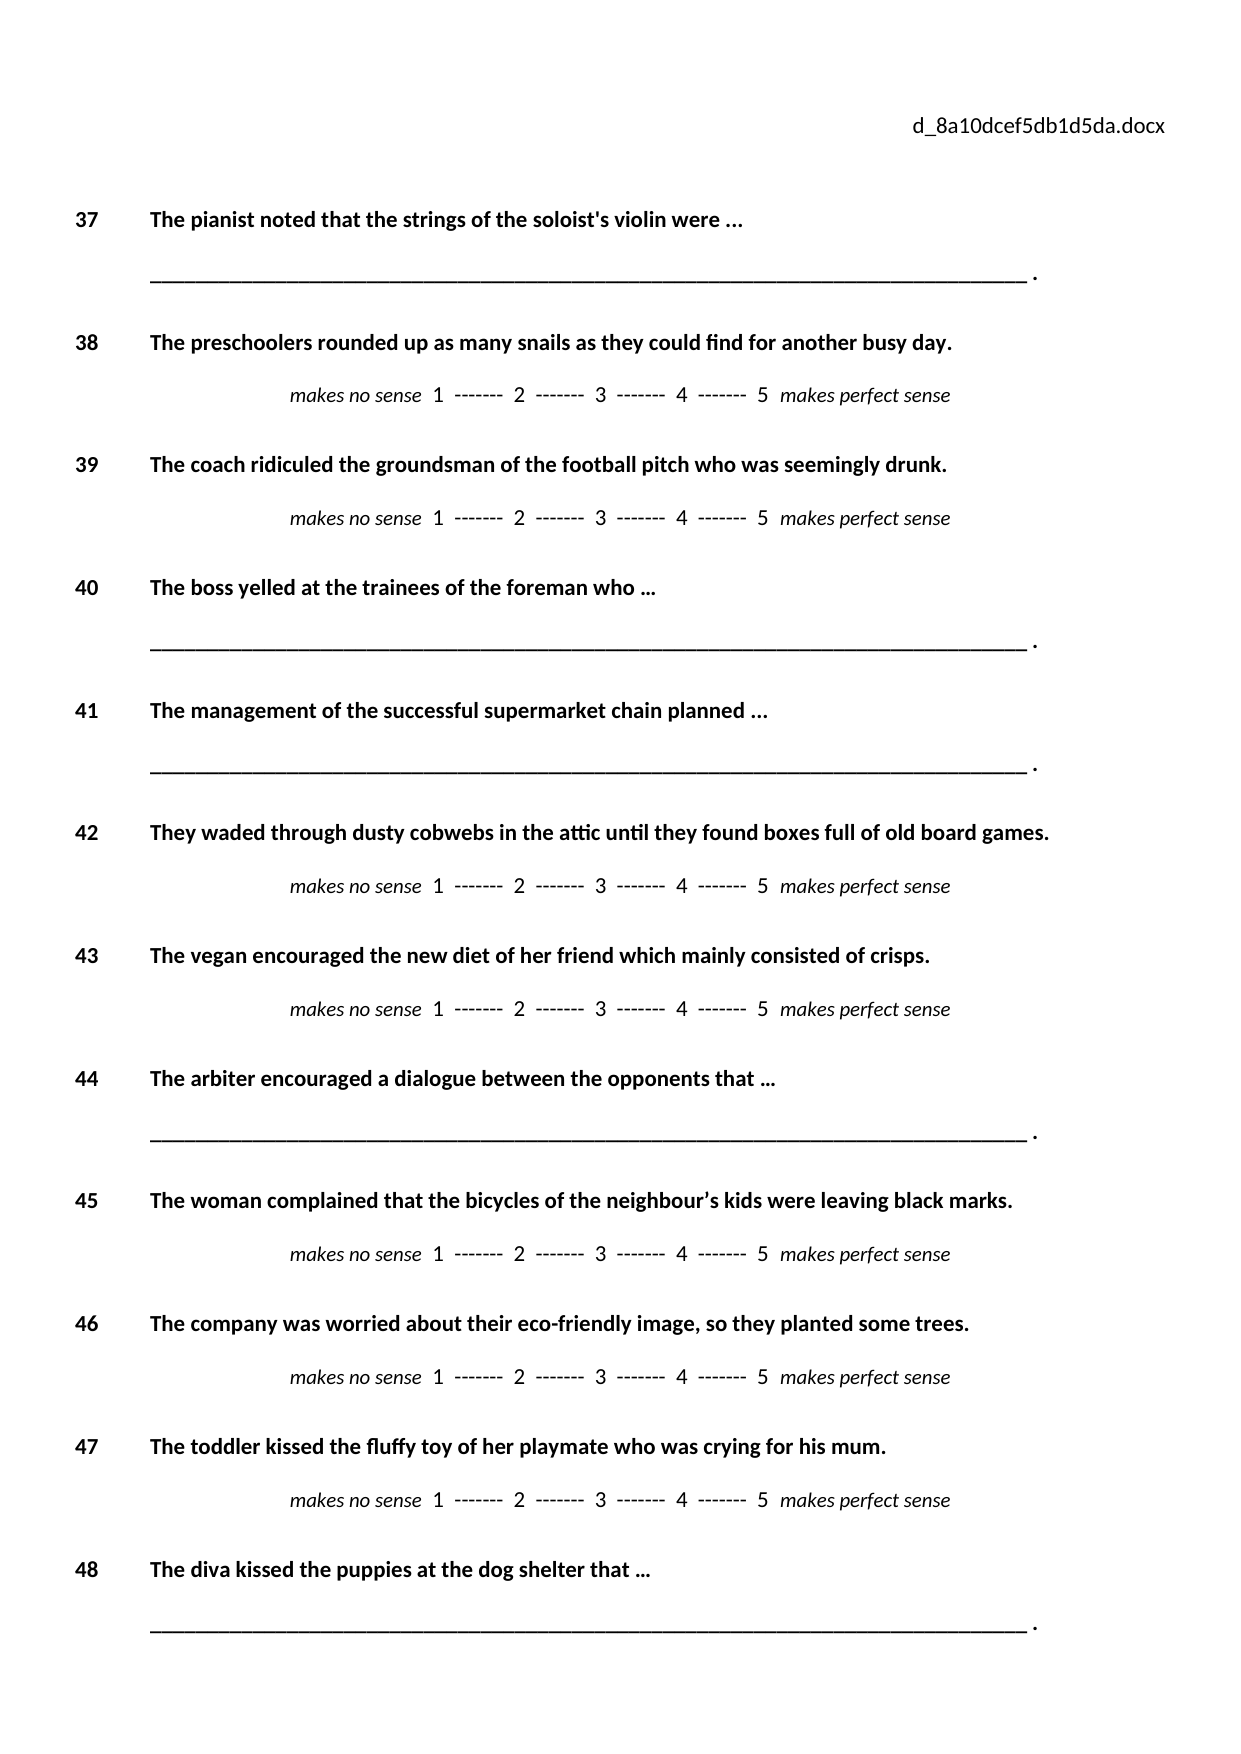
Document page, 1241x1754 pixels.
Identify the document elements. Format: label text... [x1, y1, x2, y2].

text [75, 258, 1165, 286]
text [75, 1485, 1165, 1513]
text 39 The coach ridiculed the groundsman of the football pitch who was seemingly drunk. [75, 450, 1165, 478]
text makes no sense 1 ------- 2 ------- 3 ------- 4 ------- 5 makes perfect sense [75, 871, 1165, 899]
text 45 The woman complained that the bicycles of the neighbour’s kids were leaving black marks. [75, 1187, 1165, 1214]
text _____________________________________________________________________________ . [75, 626, 1165, 654]
text 42 They waded through dusty cobwebs in the attic until they found boxes full of old board games. [75, 818, 1165, 846]
text makes no sense 1 ------- 2 ------- 3 ------- 4 ------- 5 makes perfect sense [75, 1362, 1165, 1390]
text 40 The boss yelled at the trainees of the foreman who … [75, 573, 1165, 601]
text _____________________________________________________________________________ . [75, 749, 1165, 777]
text 43 The vegan encouraged the new diet of her friend which mainly consisted of crisps. [75, 941, 1165, 969]
text 37 The pianist noted that the strings of the soloist's violin were ... [75, 205, 1165, 233]
text 44 The arbiter encouraged a dialogue between the opponents that … [75, 1064, 1165, 1092]
text 38 The preschoolers rounded up as many snails as they could find for another busy day. [75, 328, 1165, 356]
text 46 The company was worried about their eco-friendly image, so they planted some trees. [75, 1309, 1165, 1337]
text _____________________________________________________________________________ . [75, 1117, 1165, 1145]
text makes no sense 1 ------- 2 ------- 3 ------- 4 ------- 5 makes perfect sense [75, 994, 1165, 1022]
text makes no sense 1 ------- 2 ------- 3 ------- 4 ------- 5 makes perfect sense [75, 381, 1165, 409]
text 48 The diva kissed the puppies at the dog shelter that … [75, 1555, 1165, 1583]
text 41 The management of the successful supermarket chain planned ... [75, 696, 1165, 724]
text makes no sense 1 ------- 2 ------- 3 ------- 4 ------- 5 makes perfect sense [75, 1239, 1165, 1268]
text _____________________________________________________________________________ . [75, 1608, 1165, 1636]
text 47 The toddler kissed the fluffy toy of her playmate who was crying for his mum. [75, 1432, 1165, 1460]
text makes no sense 1 ------- 2 ------- 3 ------- 4 ------- 5 makes perfect sense [75, 503, 1165, 531]
